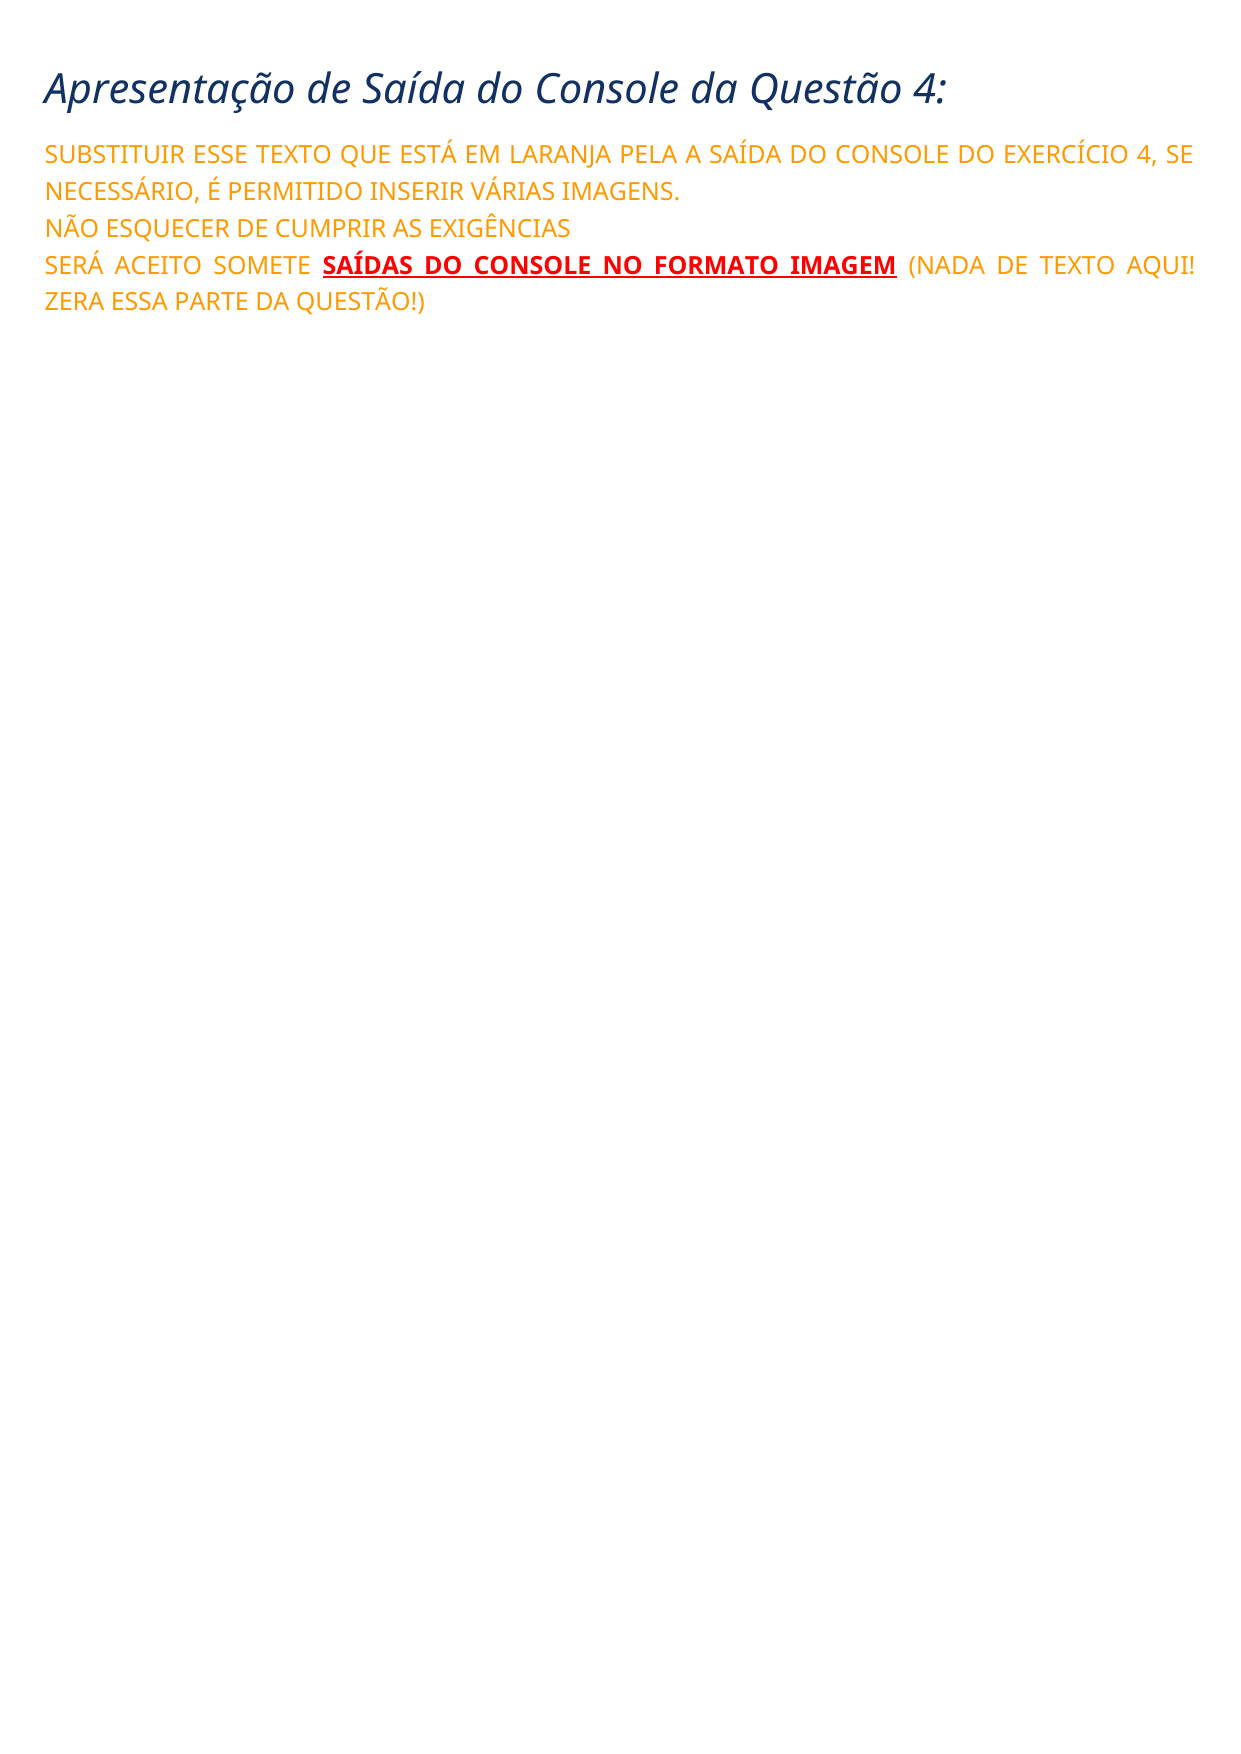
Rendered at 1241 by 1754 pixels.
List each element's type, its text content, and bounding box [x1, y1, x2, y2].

text Apresentação de Saída do Console da Questão 4: [44, 59, 1196, 116]
text NÃO ESQUECER DE CUMPRIR AS EXIGÊNCIAS [44, 211, 1196, 244]
text SERÁ ACEITO SOMETE SAÍDAS DO CONSOLE NO FORMATO IMAGEM (NADA DE TEXTO AQUI! ZERA ESSA PARTE DA QUESTÃO!) [44, 247, 1196, 318]
text SUBSTITUIR ESSE TEXTO QUE ESTÁ EM LARANJA PELA A SAÍDA DO CONSOLE DO EXERCÍCIO 4, SE NECESSÁRIO, É PERMITIDO INSERIR VÁRIAS IMAGENS. [44, 137, 1196, 208]
